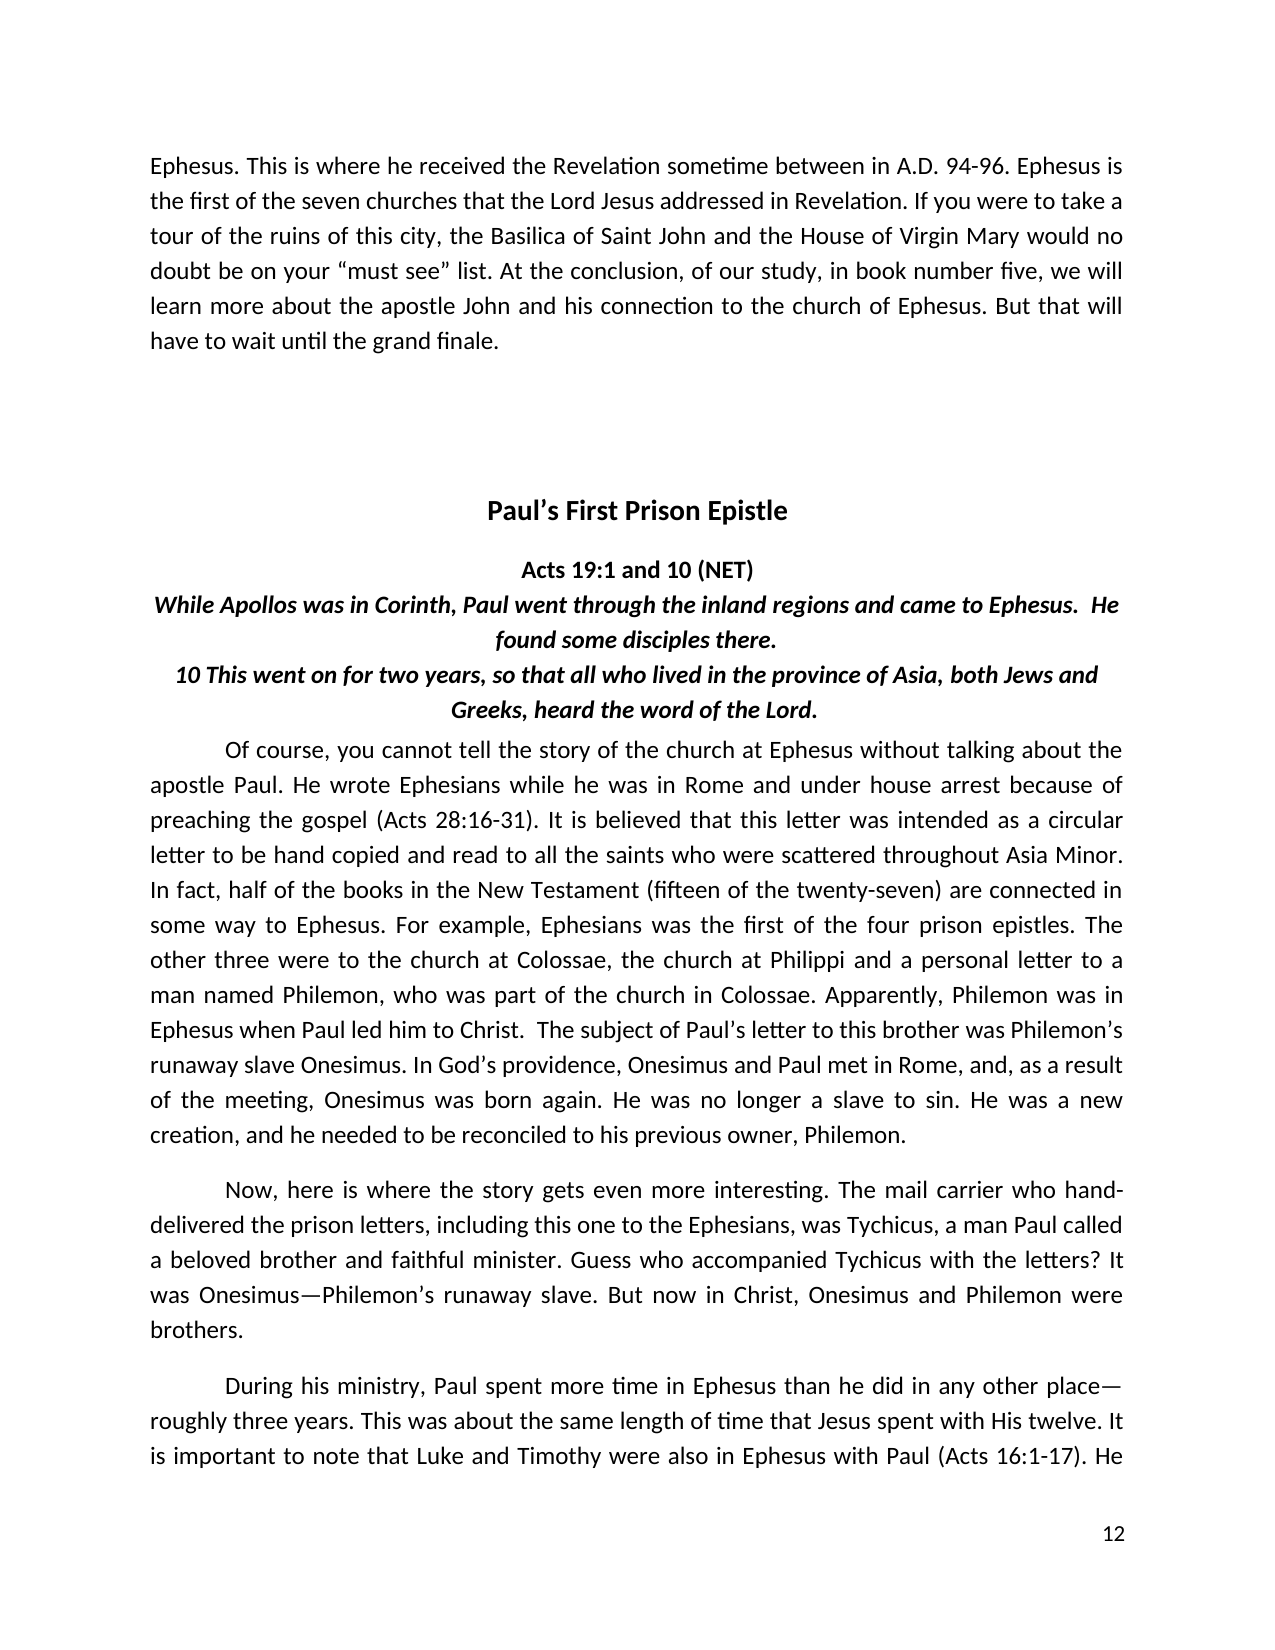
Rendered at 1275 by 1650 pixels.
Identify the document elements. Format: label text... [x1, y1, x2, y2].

text 10 This went on for two years, so that all who lived in the province of Asia, both Jews and Greeks, heard the word of the Lord. [150, 659, 1125, 725]
text Paul’s First Prison Epistle [150, 492, 1125, 528]
text Now, here is where the story gets even more interesting. The mail carrier who hand-delivered the prison letters, including this one to the Ephesians, was Tychicus, a man Paul called a beloved brother and faithful minister. Guess who accompanied Tychicus with the letters? It was Onesimus—Philemon’s runaway slave. But now in Christ, Onesimus and Philemon were brothers. [150, 1174, 1125, 1345]
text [150, 150, 1125, 356]
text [150, 1370, 1125, 1471]
text Acts 19:1 and 10 (NET) [150, 554, 1125, 585]
text While Apollos was in Corinth, Paul went through the inland regions and came to Ephesus. He found some disciples there. [150, 589, 1125, 655]
text Of course, you cannot tell the story of the church at Ephesus without talking about the apostle Paul. He wrote Ephesians while he was in Rome and under house arrest because of preaching the gospel (Acts 28:16-31). It is believed that this letter was intended as a circular letter to be hand copied and read to all the saints who were scattered throughout Asia Minor. In fact, half of the books in the New Testament (fifteen of the twenty-seven) are connected in some way to Ephesus. For example, Ephesians was the first of the four prison epistles. The other three were to the church at Colossae, the church at Philippi and a personal letter to a man named Philemon, who was part of the church in Colossae. Apparently, Philemon was in Ephesus when Paul led him to Christ. The subject of Paul’s letter to this brother was Philemon’s runaway slave Onesimus. In God’s providence, Onesimus and Paul met in Rome, and, as a result of the meeting, Onesimus was born again. He was no longer a slave to sin. He was a new creation, and he needed to be reconciled to his previous owner, Philemon. [150, 734, 1125, 1149]
